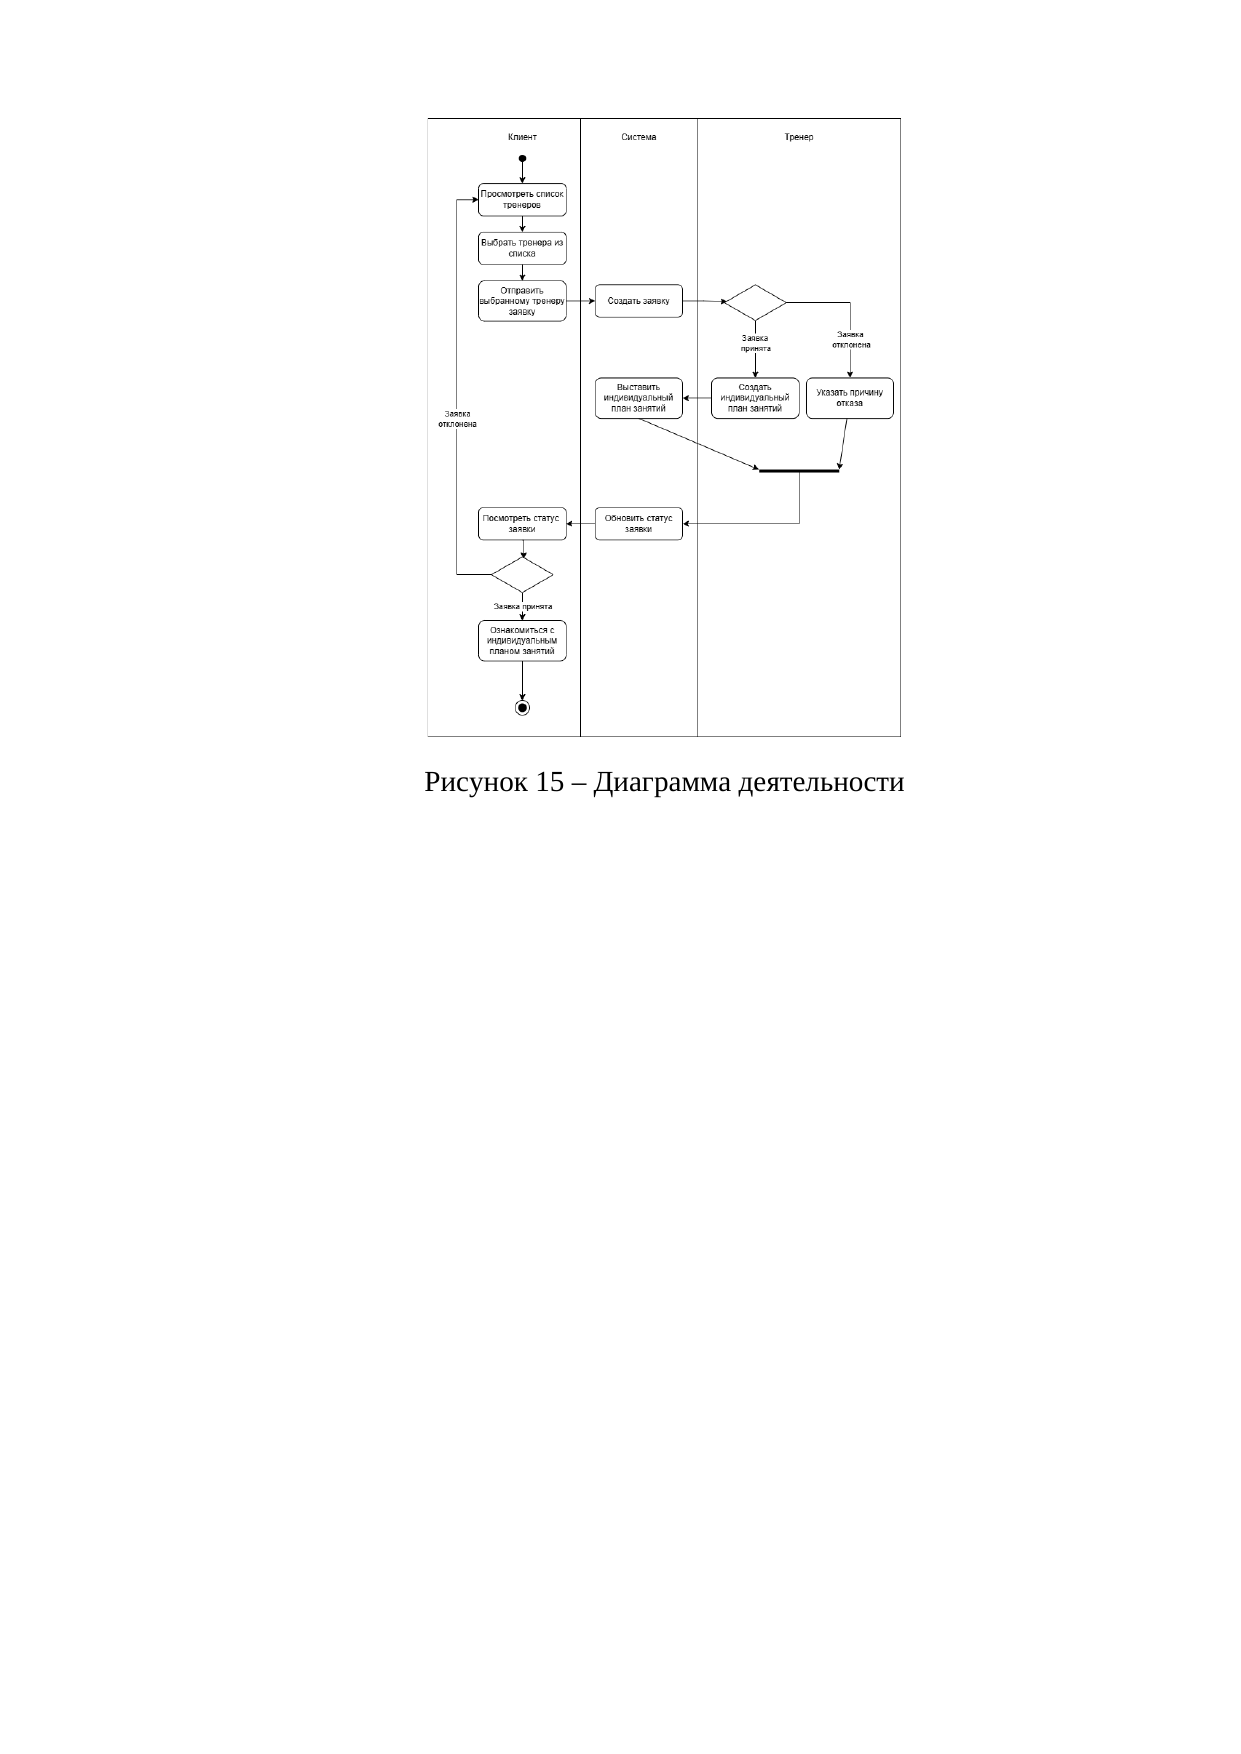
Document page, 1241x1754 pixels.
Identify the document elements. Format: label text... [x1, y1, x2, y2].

picture [427, 118, 901, 748]
text Рисунок 15 – Диаграмма деятельности [177, 764, 1152, 798]
